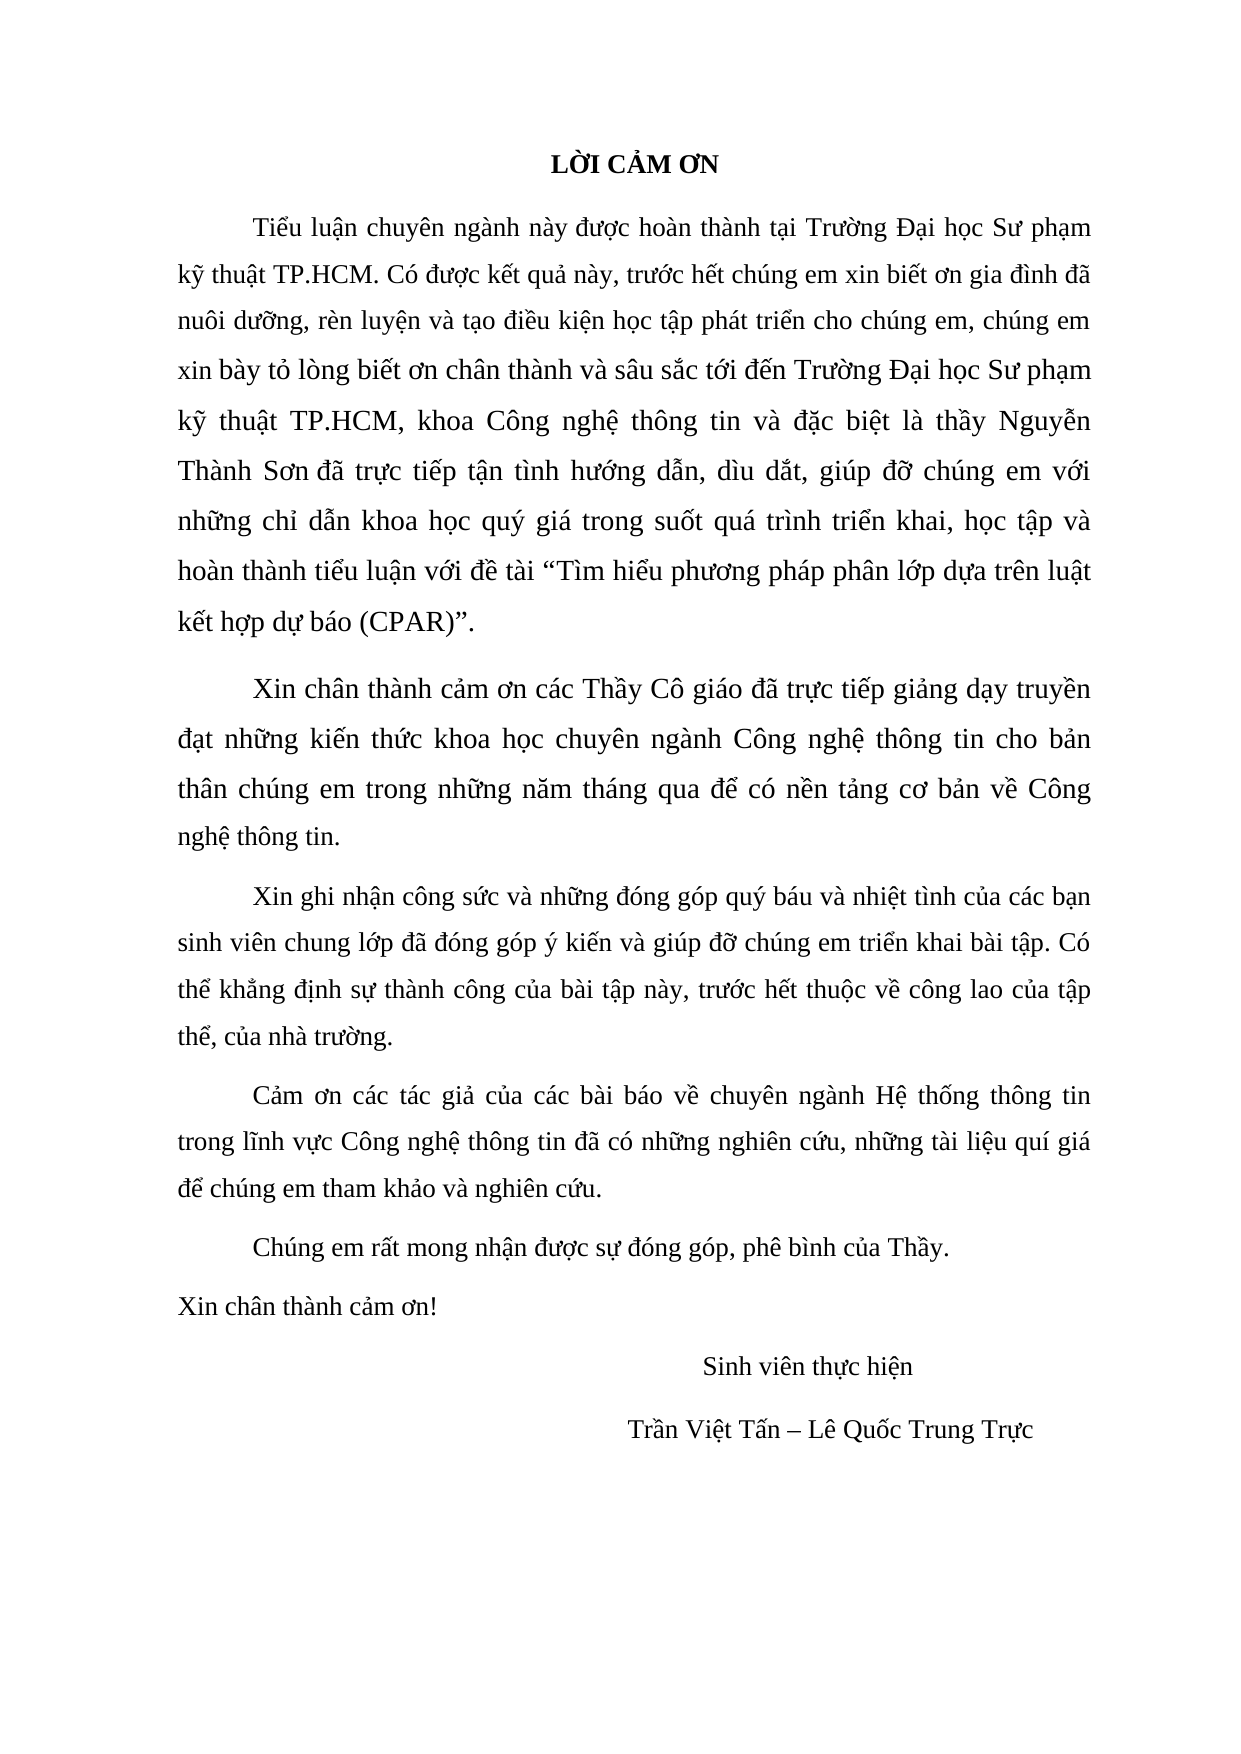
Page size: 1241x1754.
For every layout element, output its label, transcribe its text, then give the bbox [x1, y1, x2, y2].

text Trần Việt Tấn – Lê Quốc Trung Trực [627, 1413, 1092, 1444]
text Xin ghi nhận công sức và những đóng góp quý báu và nhiệt tình của các bạn sinh viên chung lớp đã đóng góp ý kiến và giúp đỡ chúng em triển khai bài tập. Có thể khẳng định sự thành công của bài tập này, trước hết thuộc về công lao của tập thể, của nhà trường. [177, 880, 1092, 1051]
text LỜI CẢM ƠN [177, 148, 1092, 179]
text Sinh viên thực hiện [702, 1350, 1092, 1381]
text Cảm ơn các tác giả của các bài báo về chuyên ngành Hệ thống thông tin trong lĩnh vực Công nghệ thông tin đã có những nghiên cứu, những tài liệu quí giá để chúng em tham khảo và nghiên cứu. [177, 1079, 1092, 1203]
text Xin chân thành cảm ơn! [177, 1291, 1092, 1322]
text Tiểu luận chuyên ngành này được hoàn thành tại Trường Đại học Sư phạm kỹ thuật TP.HCM. Có được kết quả này, trước hết chúng em xin biết ơn gia đình đã nuôi dưỡng, rèn luyện và tạo điều kiện học tập phát triển cho chúng em, chúng em xin bày tỏ lòng biết ơn chân thành và sâu sắc tới đến Trường Đại học Sư phạm kỹ thuật TP.HCM, khoa Công nghệ thông tin và đặc biệt là thầy Nguyễn Thành Sơn đã trực tiếp tận tình hướng dẫn, dìu dắt, giúp đỡ chúng em với những chỉ dẫn khoa học quý giá trong suốt quá trình triển khai, học tập và hoàn thành tiểu luận với đề tài “Tìm hiểu phương pháp phân lớp dựa trên luật kết hợp dự báo (CPAR)”. [177, 211, 1092, 637]
text Chúng em rất mong nhận được sự đóng góp, phê bình của Thầy. [177, 1231, 1092, 1262]
text Xin chân thành cảm ơn các Thầy Cô giáo đã trực tiếp giảng dạy truyền đạt những kiến thức khoa học chuyên ngành Công nghệ thông tin cho bản thân chúng em trong những năm tháng qua để có nền tảng cơ bản về Công nghệ thông tin. [177, 671, 1092, 852]
